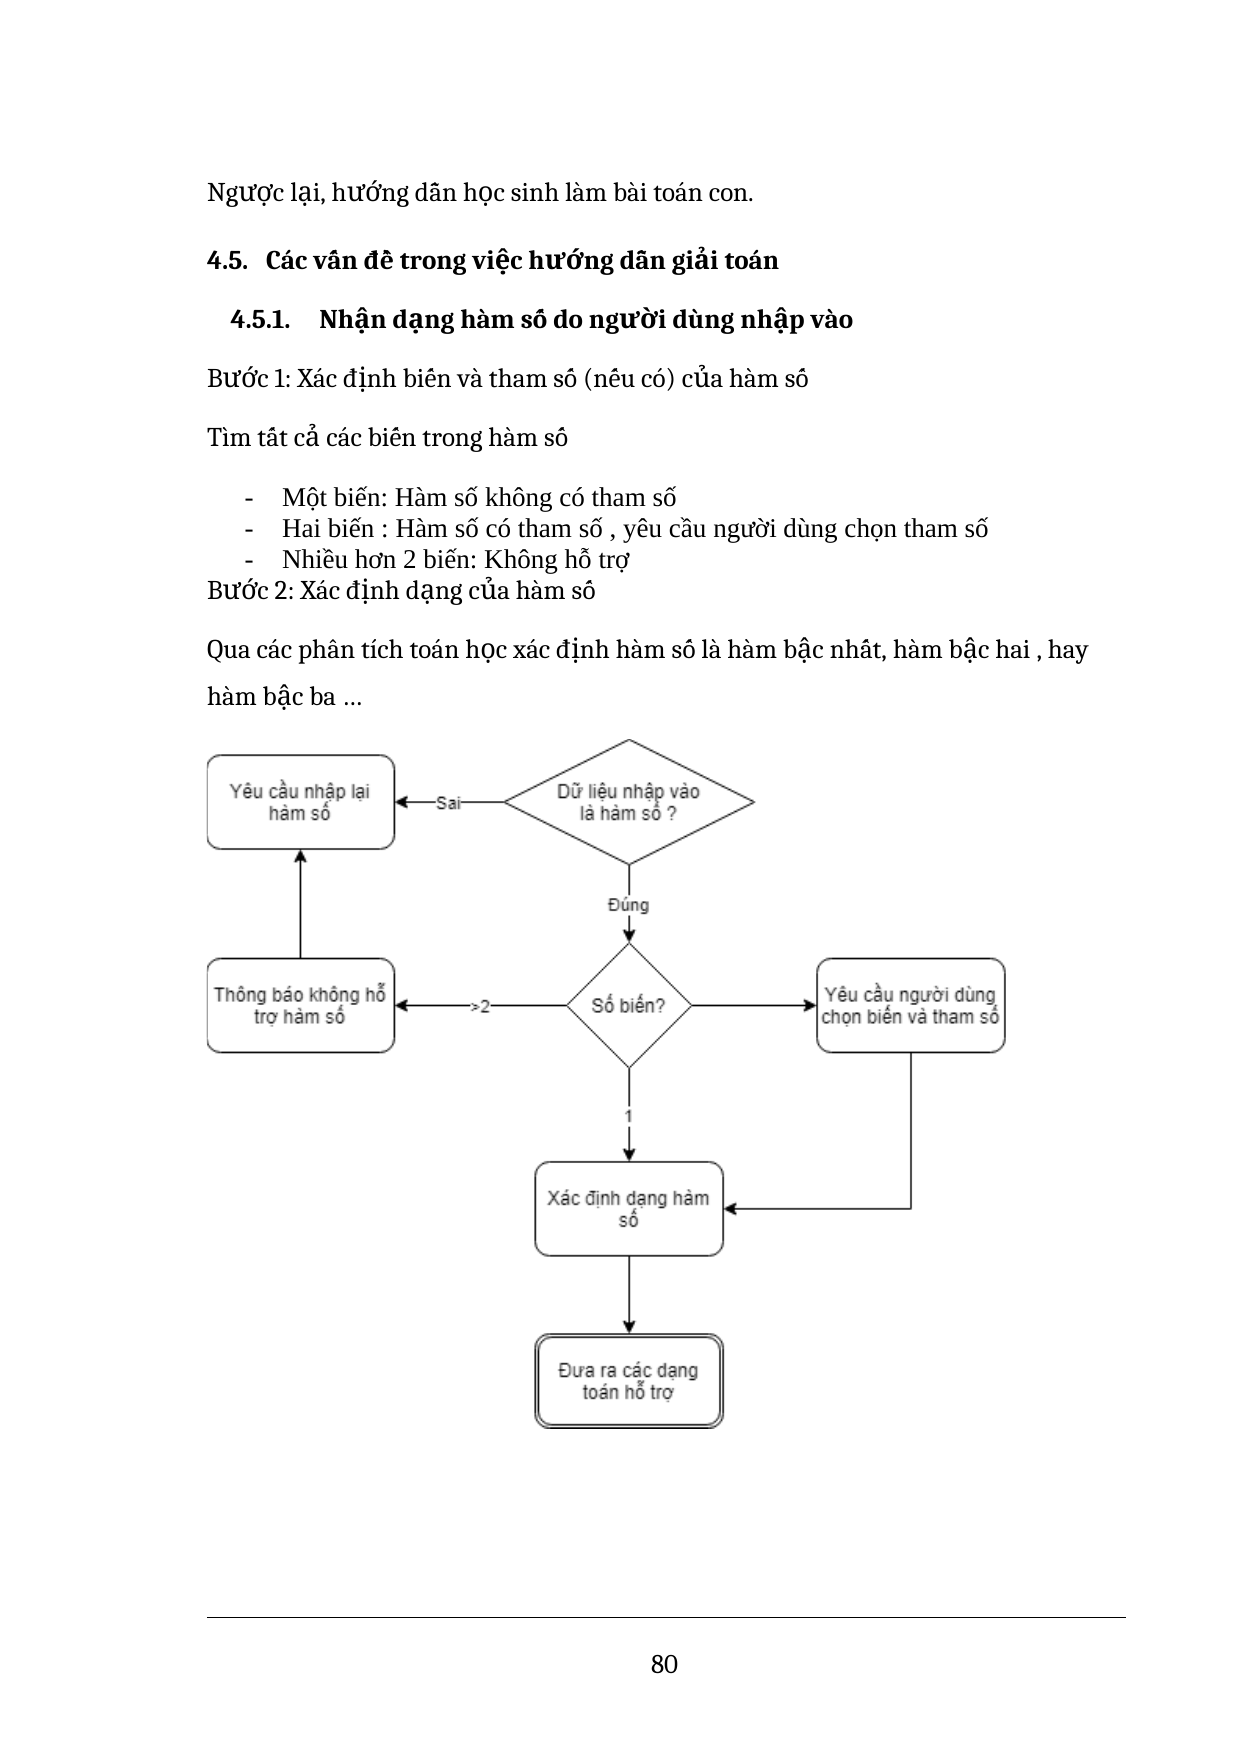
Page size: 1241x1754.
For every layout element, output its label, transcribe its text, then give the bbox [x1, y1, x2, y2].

list Nhiều hơn 2 biến: Không hỗ trợ [244, 544, 1122, 575]
text Qua các phân tích toán học xác định hàm số là hàm bậc nhất, hàm bậc hai , hay hàm bậc ba … [207, 634, 1122, 712]
text Tìm tất cả các biến trong hàm số [207, 422, 1122, 453]
picture [206, 739, 1006, 1429]
text Ngược lại, hướng dẫn học sinh làm bài toán con. [207, 177, 1122, 208]
subtitle Nhận dạng hàm số do người dùng nhập vào [230, 304, 1122, 335]
subtitle Các vấn đề trong việc hướng dẫn giải toán [207, 245, 1122, 276]
text Bước 1: Xác định biến và tham số (nếu có) của hàm số [207, 363, 1122, 394]
list Hai biến : Hàm số có tham số , yêu cầu người dùng chọn tham số [244, 512, 1122, 544]
list Một biến: Hàm số không có tham số [244, 481, 1122, 512]
text Bước 2: Xác định dạng của hàm số [207, 575, 1122, 606]
